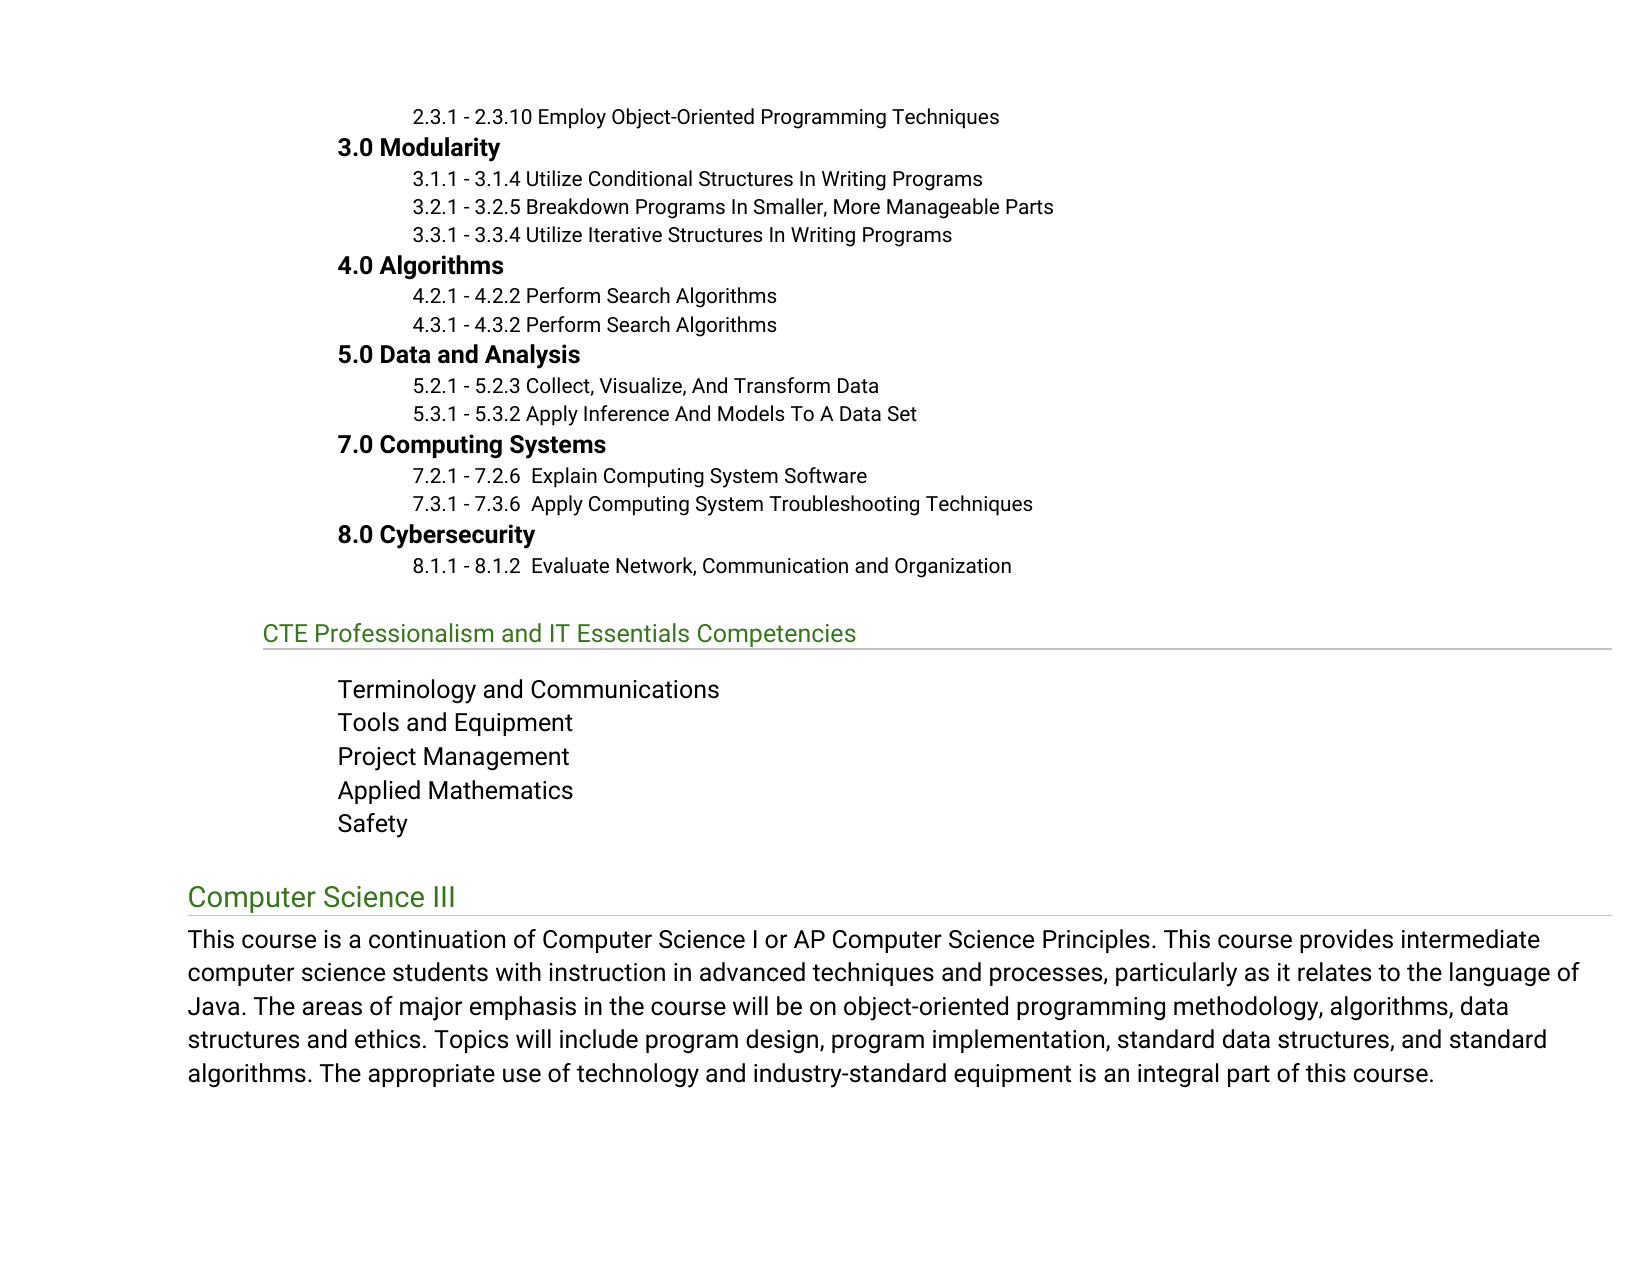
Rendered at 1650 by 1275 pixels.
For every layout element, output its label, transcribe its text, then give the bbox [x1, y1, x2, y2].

text Terminology and Communications [337, 675, 1612, 704]
text 7.3.1 - 7.3.6 Apply Computing System Troubleshooting Techniques [412, 492, 1612, 516]
text 7.2.1 - 7.2.6 Explain Computing System Software [412, 464, 1612, 488]
text 3.1.1 - 3.1.4 Utilize Conditional Structures In Writing Programs [412, 167, 1612, 191]
text 4.0 Algorithms [337, 251, 1612, 280]
text 3.3.1 - 3.3.4 Utilize Iterative Structures In Writing Programs [412, 223, 1612, 247]
text This course is a continuation of Computer Science I or AP Computer Science Principles. This course provides intermediate computer science students with instruction in advanced techniques and processes, particularly as it relates to the language of Java. The areas of major emphasis in the course will be on object-oriented programming methodology, algorithms, data structures and ethics. Topics will include program design, program implementation, standard data structures, and standard algorithms. The appropriate use of technology and industry-standard equipment is an integral part of this course. [187, 925, 1612, 1089]
text Project Management [337, 742, 1612, 772]
text 5.2.1 - 5.2.3 Collect, Visualize, And Transform Data [412, 374, 1612, 399]
subtitle CTE Professionalism and IT Essentials Competencies [262, 619, 1612, 650]
text Safety [337, 809, 1612, 839]
text 4.2.1 - 4.2.2 Perform Search Algorithms [412, 284, 1612, 309]
text 3.0 Modularity [337, 133, 1612, 162]
text 7.0 Computing Systems [337, 430, 1612, 459]
text 8.0 Cybersecurity [337, 520, 1612, 549]
text Tools and Equipment [337, 709, 1612, 738]
text 2.3.1 - 2.3.10 Employ Object-Oriented Programming Techniques [412, 105, 1612, 129]
text 5.3.1 - 5.3.2 Apply Inference And Models To A Data Set [412, 402, 1612, 427]
text 8.1.1 - 8.1.2 Evaluate Network, Communication and Organization [412, 554, 1612, 578]
text 3.2.1 - 3.2.5 Breakdown Programs In Smaller, More Manageable Parts [412, 195, 1612, 219]
text Applied Mathematics [337, 776, 1612, 805]
text 5.0 Data and Analysis [337, 341, 1612, 370]
text 4.3.1 - 4.3.2 Perform Search Algorithms [412, 313, 1612, 337]
subtitle Computer Science III [187, 881, 1612, 916]
